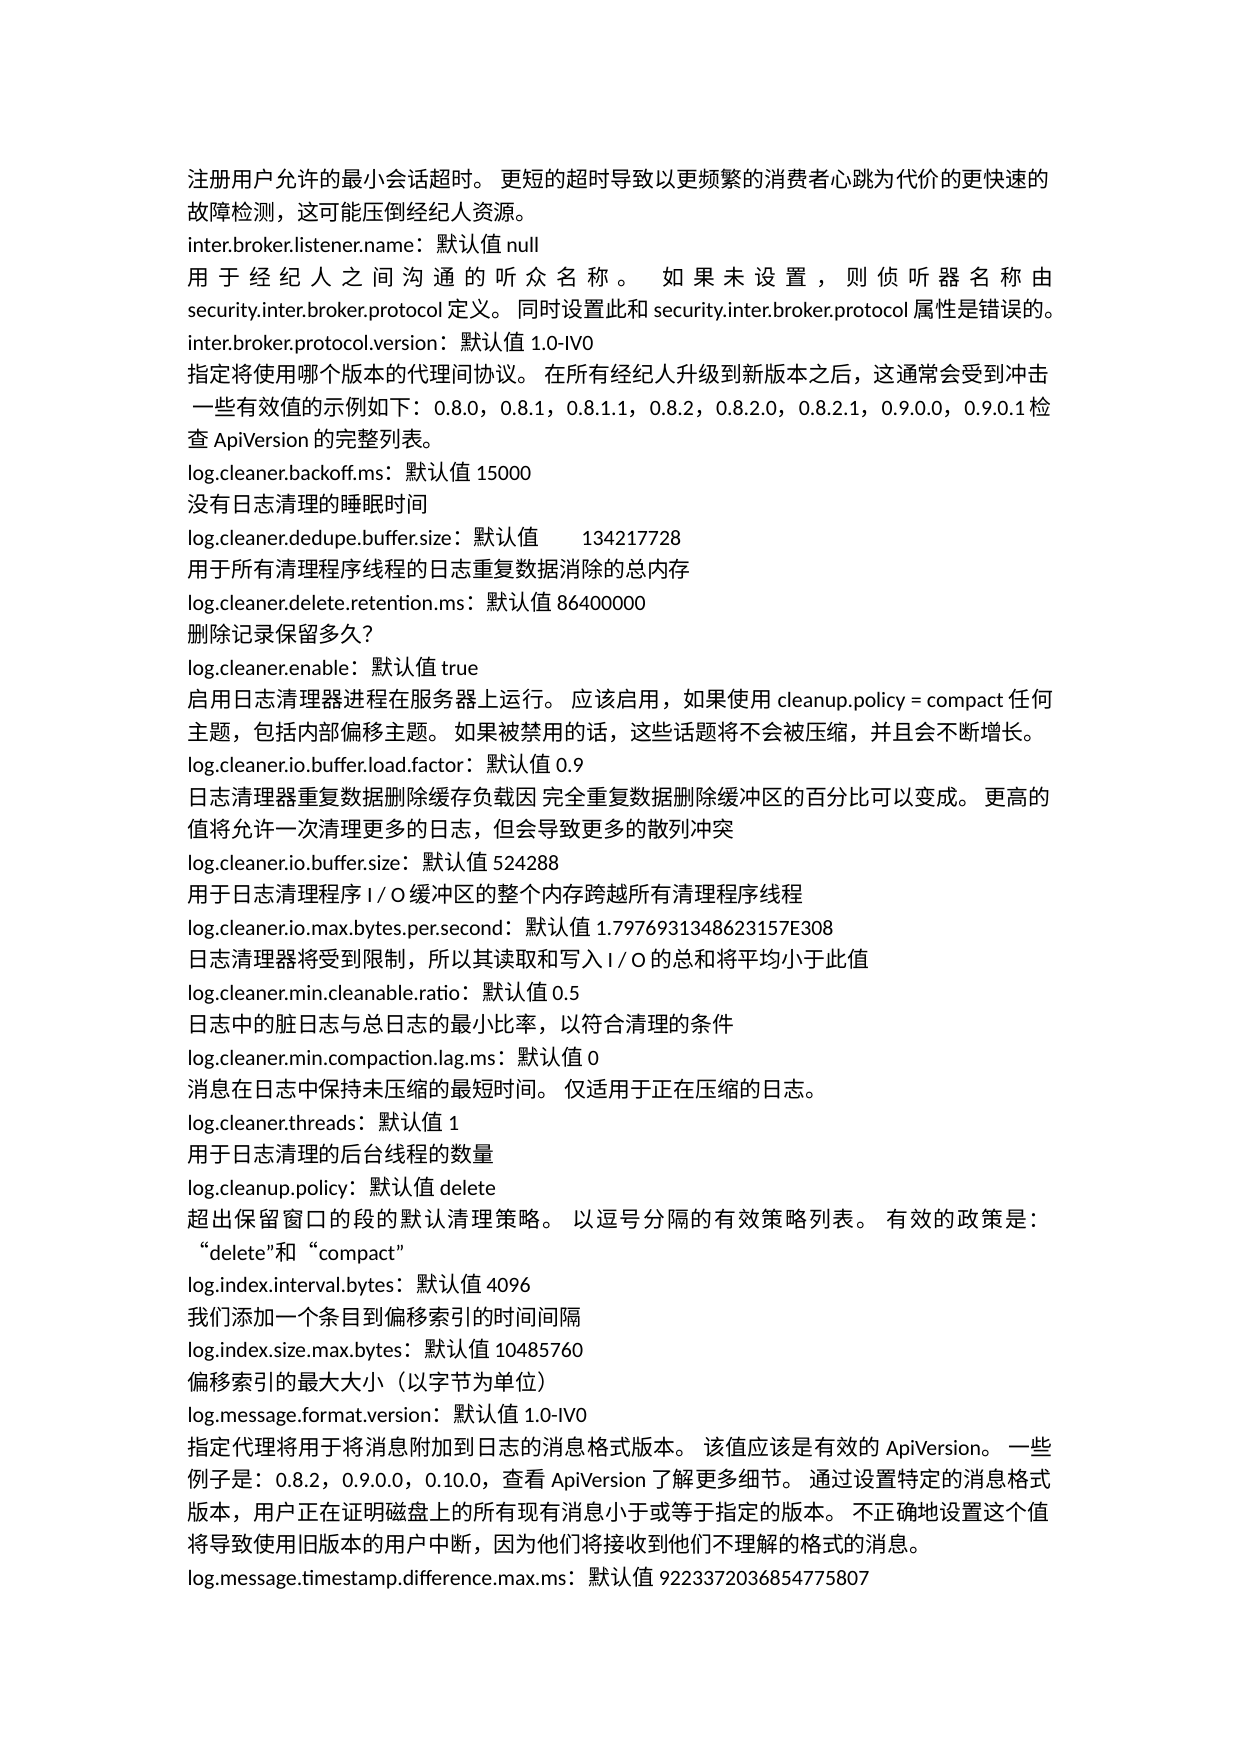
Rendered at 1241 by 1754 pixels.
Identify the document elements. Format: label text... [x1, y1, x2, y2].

text log.cleaner.delete.retention.ms：默认值86400000 [187, 584, 1053, 617]
text inter.broker.listener.name：默认值null [187, 227, 1053, 259]
text log.cleaner.enable：默认值true [187, 649, 1053, 682]
text log.cleaner.io.max.bytes.per.second：默认值1.7976931348623157E308 [187, 909, 1053, 942]
text 超出保留窗口的段的默认清理策略。 以逗号分隔的有效策略列表。 有效的政策是：“delete”和“compact” [187, 1202, 1053, 1267]
text 启用日志清理器进程在服务器上运行。 应该启用，如果使用cleanup.policy = compact任何主题，包括内部偏移主题。 如果被禁用的话，这些话题将不会被压缩，并且会不断增长。 [187, 682, 1053, 747]
text 指定代理将用于将消息附加到日志的消息格式版本。 该值应该是有效的ApiVersion。 一些例子是：0.8.2，0.9.0.0，0.10.0，查看ApiVersion了解更多细节。 通过设置特定的消息格式版本，用户正在证明磁盘上的所有现有消息小于或等于指定的版本。 不正确地设置这个值将导致使用旧版本的用户中断，因为他们将接收到他们不理解的格式的消息。 [187, 1429, 1053, 1559]
text 日志清理器将受到限制，所以其读取和写入I / O的总和将平均小于此值 [187, 942, 1053, 974]
text 日志清理器重复数据删除缓存负载因 完全重复数据删除缓冲区的百分比可以变成。 更高的值将允许一次清理更多的日志，但会导致更多的散列冲突 [187, 779, 1053, 844]
text 我们添加一个条目到偏移索引的时间间隔 [187, 1299, 1053, 1332]
text log.cleaner.io.buffer.size：默认值524288 [187, 844, 1053, 877]
text log.cleaner.min.compaction.lag.ms：默认值0 [187, 1039, 1053, 1072]
text 注册用户允许的最小会话超时。 更短的超时导致以更频繁的消费者心跳为代价的更快速的故障检测，这可能压倒经纪人资源。 [187, 162, 1053, 227]
text 日志中的脏日志与总日志的最小比率，以符合清理的条件 [187, 1007, 1053, 1039]
text log.index.size.max.bytes：默认值10485760 [187, 1332, 1053, 1364]
text 没有日志清理的睡眠时间 [187, 487, 1053, 519]
text log.cleanup.policy：默认值delete [187, 1169, 1053, 1202]
text log.cleaner.min.cleanable.ratio：默认值0.5 [187, 974, 1053, 1007]
text 消息在日志中保持未压缩的最短时间。 仅适用于正在压缩的日志。 [187, 1072, 1053, 1104]
text log.message.timestamp.difference.max.ms：默认值9223372036854775807 [187, 1559, 1053, 1592]
text 用于经纪人之间沟通的听众名称。 如果未设置，则侦听器名称由security.inter.broker.protocol定义。 同时设置此和security.inter.broker.protocol属性是错误的。 [187, 259, 1053, 324]
text 用于所有清理程序线程的日志重复数据消除的总内存 [187, 552, 1053, 584]
text log.cleaner.io.buffer.load.factor：默认值0.9 [187, 747, 1053, 779]
text log.message.format.version：默认值1.0-IV0 [187, 1397, 1053, 1429]
text log.index.interval.bytes：默认值4096 [187, 1267, 1053, 1299]
text 用于日志清理的后台线程的数量 [187, 1137, 1053, 1169]
text 删除记录保留多久？ [187, 617, 1053, 649]
text log.cleaner.threads：默认值1 [187, 1104, 1053, 1137]
text log.cleaner.dedupe.buffer.size：默认值 134217728 [187, 519, 1053, 552]
text log.cleaner.backoff.ms：默认值15000 [187, 454, 1053, 487]
text 偏移索引的最大大小（以字节为单位） [187, 1364, 1053, 1397]
text inter.broker.protocol.version：默认值1.0-IV0 [187, 324, 1053, 357]
text 指定将使用哪个版本的代理间协议。 在所有经纪人升级到新版本之后，这通常会受到冲击。 一些有效值的示例如下：0.8.0，0.8.1，0.8.1.1，0.8.2，0.8.2.0，0.8.2.1，0.9.0.0，0.9.0.1检查ApiVersion的完整列表。 [187, 357, 1053, 454]
text 用于日志清理程序I / O缓冲区的整个内存跨越所有清理程序线程 [187, 877, 1053, 909]
